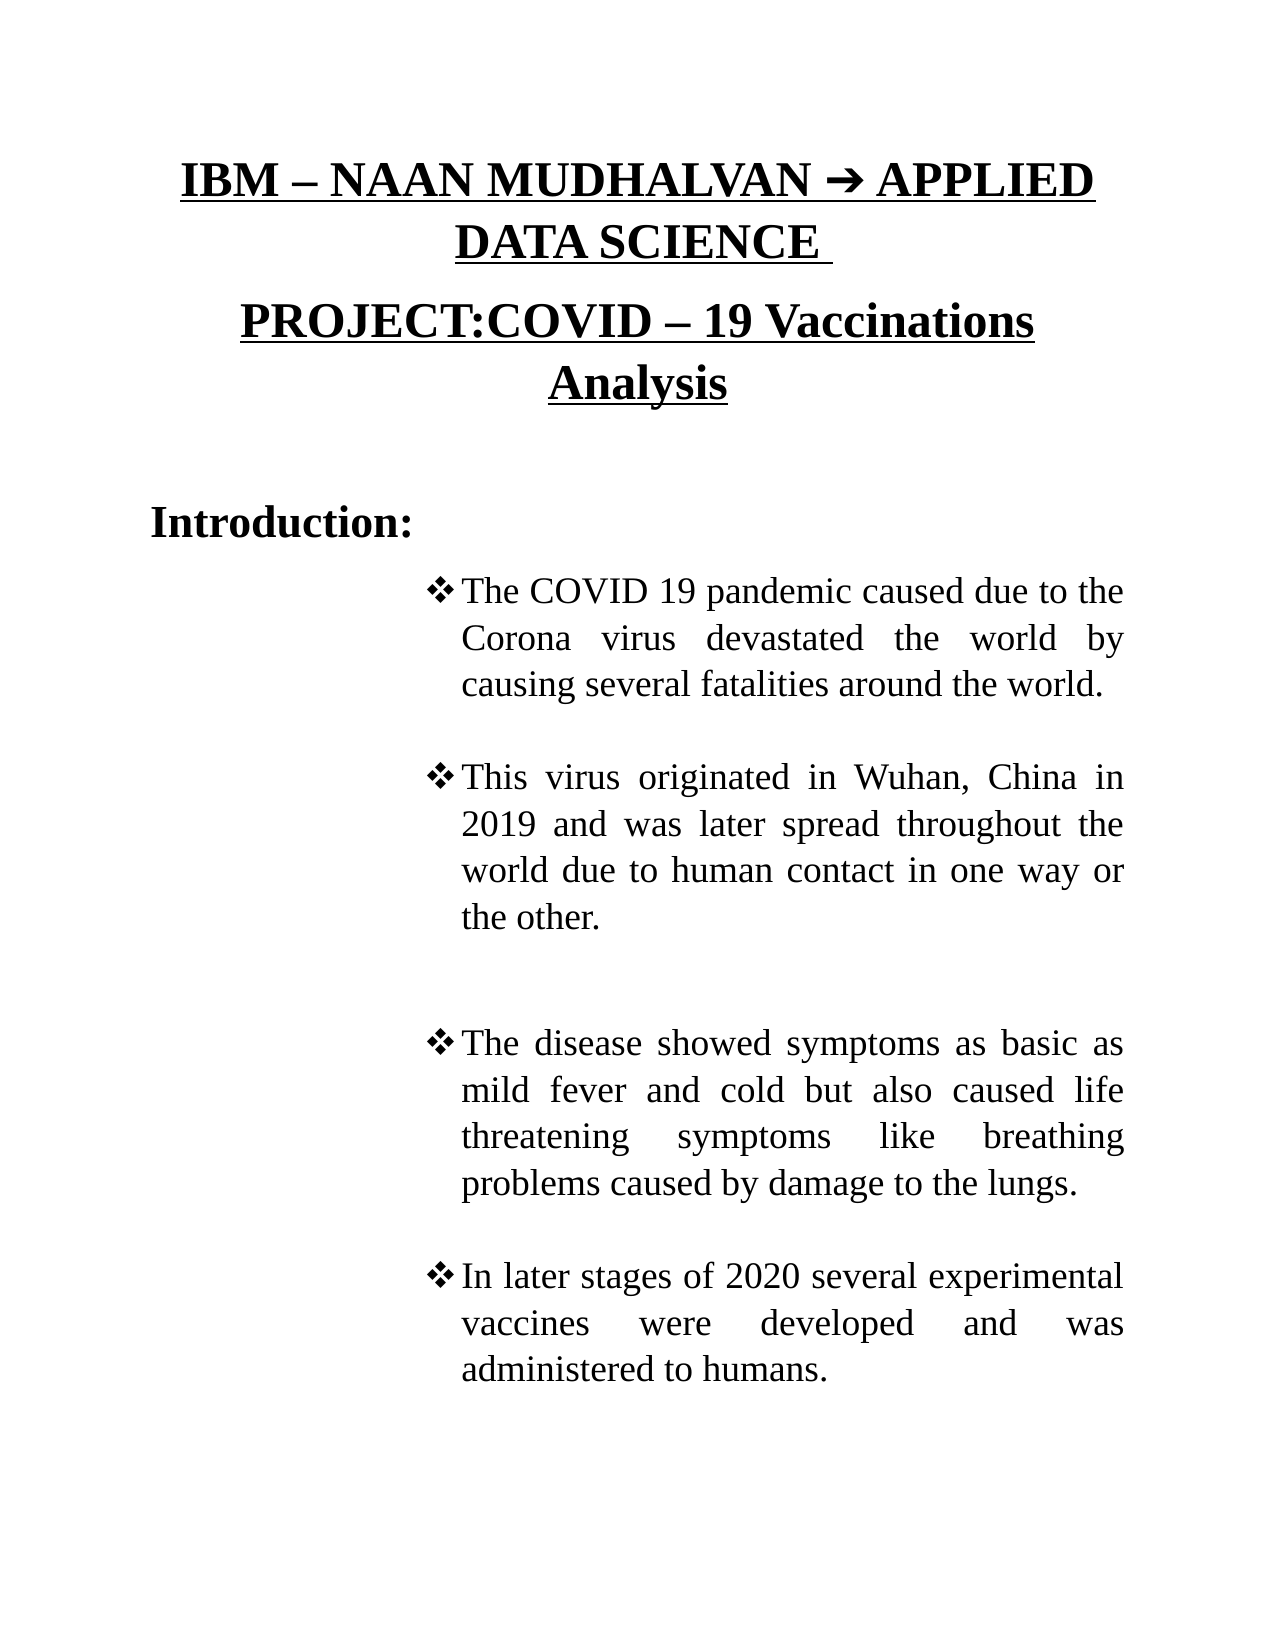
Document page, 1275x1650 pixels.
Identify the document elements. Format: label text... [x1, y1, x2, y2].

list This virus originated in Wuhan, China in 2019 and was later spread throughout the world due to human contact in one way or the other. [423, 755, 1125, 937]
text PROJECT:COVID – 19 Vaccinations Analysis [150, 291, 1125, 410]
list The disease showed symptoms as basic as mild fever and cold but also caused life threatening symptoms like breathing problems caused by damage to the lungs. [423, 1021, 1125, 1204]
list In later stages of 2020 several experimental vaccines were developed and was administered to humans. [423, 1254, 1125, 1390]
text Introduction: [150, 495, 1125, 548]
text IBM – NAAN MUDHALVAN ➔ APPLIED DATA SCIENCE [150, 150, 1125, 269]
list The COVID 19 pandemic caused due to the Corona virus devastated the world by causing several fatalities around the world. [423, 568, 1125, 705]
